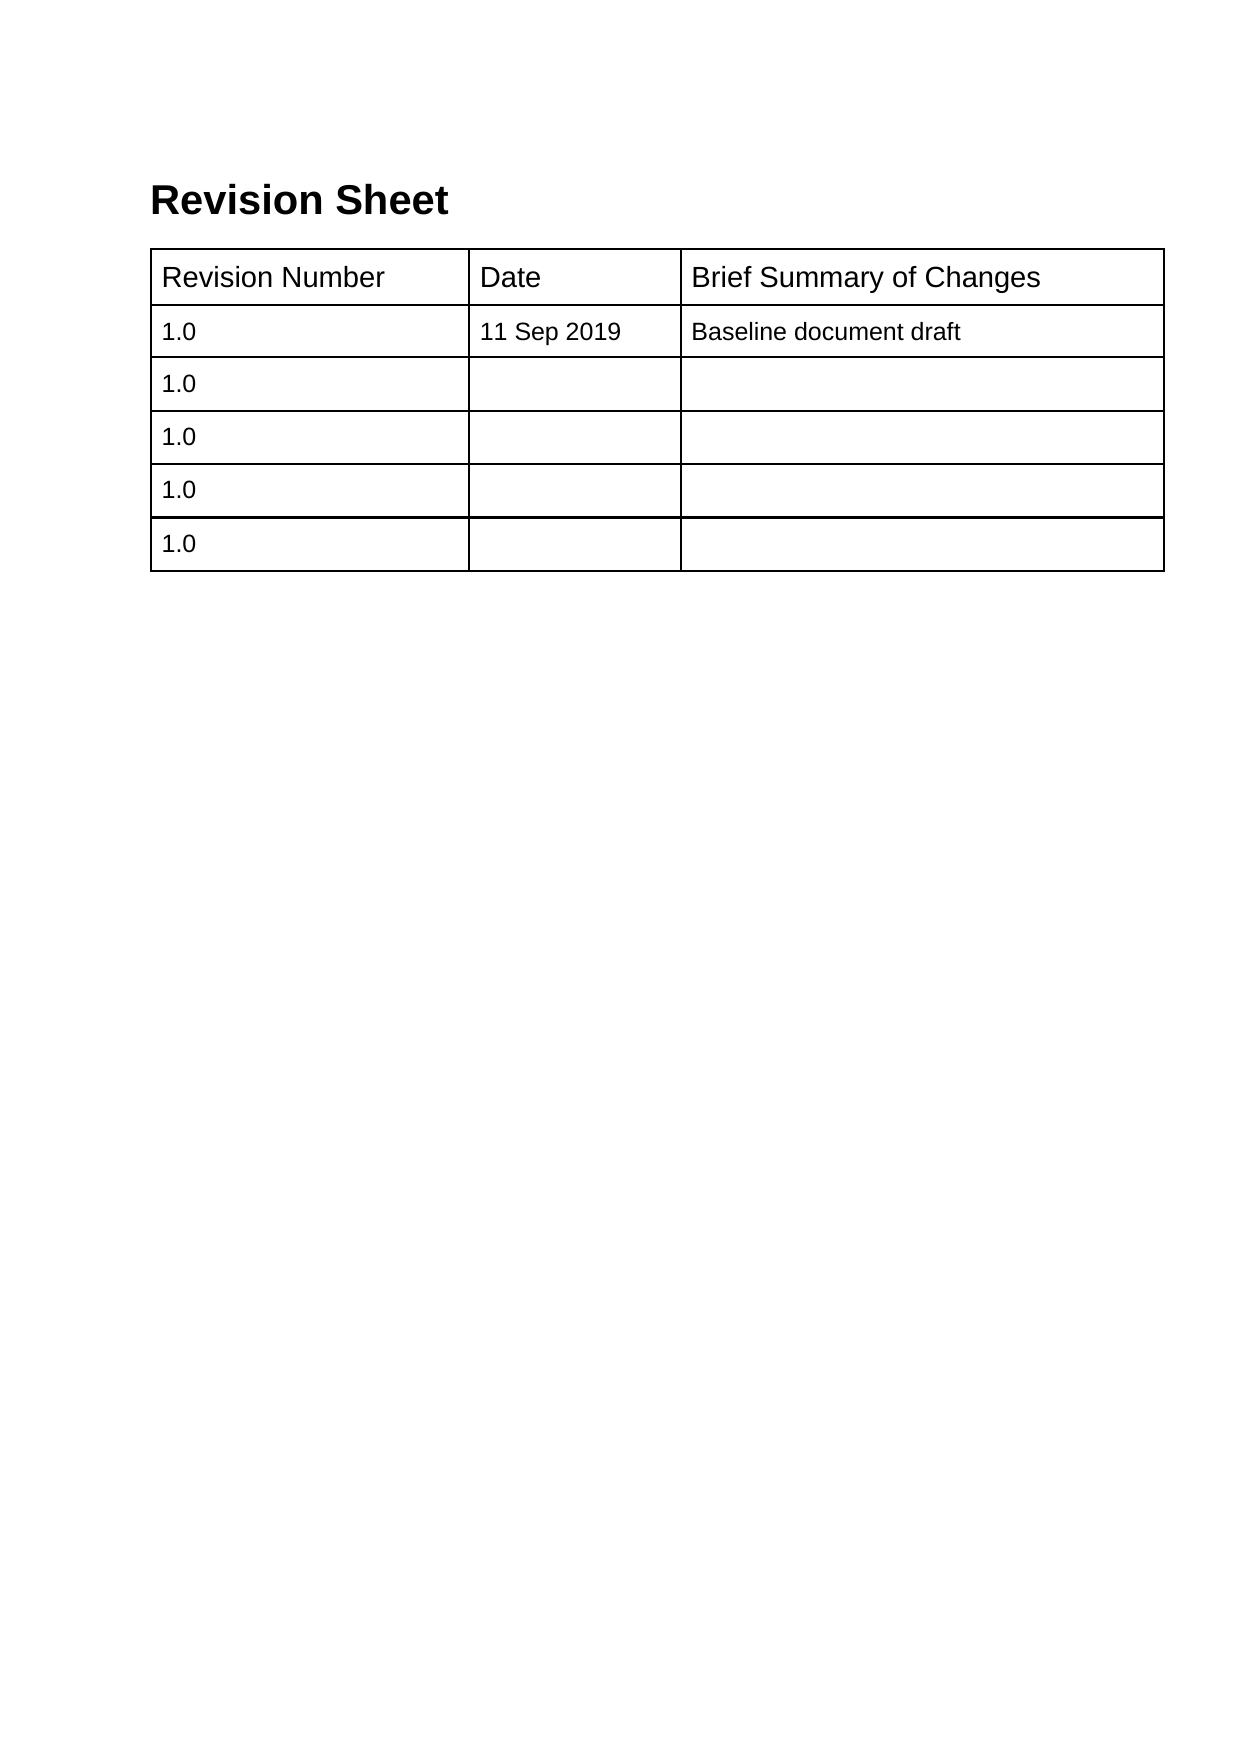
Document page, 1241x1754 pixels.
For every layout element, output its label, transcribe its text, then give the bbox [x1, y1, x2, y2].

table_cell [682, 358, 1163, 409]
table_cell Baseline document draft [682, 306, 1163, 356]
table_cell 1.0 [152, 465, 468, 516]
table_cell 1.0 [152, 519, 468, 570]
table_cell [682, 519, 1163, 570]
table_cell [682, 465, 1163, 516]
table_header Revision Number [152, 250, 468, 304]
table_cell [470, 519, 680, 570]
table_header Brief Summary of Changes [682, 250, 1163, 304]
table_cell 1.0 [152, 306, 468, 356]
table_cell 1.0 [152, 358, 468, 409]
table_cell [470, 465, 680, 516]
table_cell [470, 358, 680, 409]
table_cell 1.0 [152, 412, 468, 463]
table_cell [682, 412, 1163, 463]
table_header Date [470, 250, 680, 304]
table_cell [470, 412, 680, 463]
subtitle Revision Sheet [150, 175, 1090, 223]
table_cell 11 Sep 2019 [470, 306, 680, 356]
